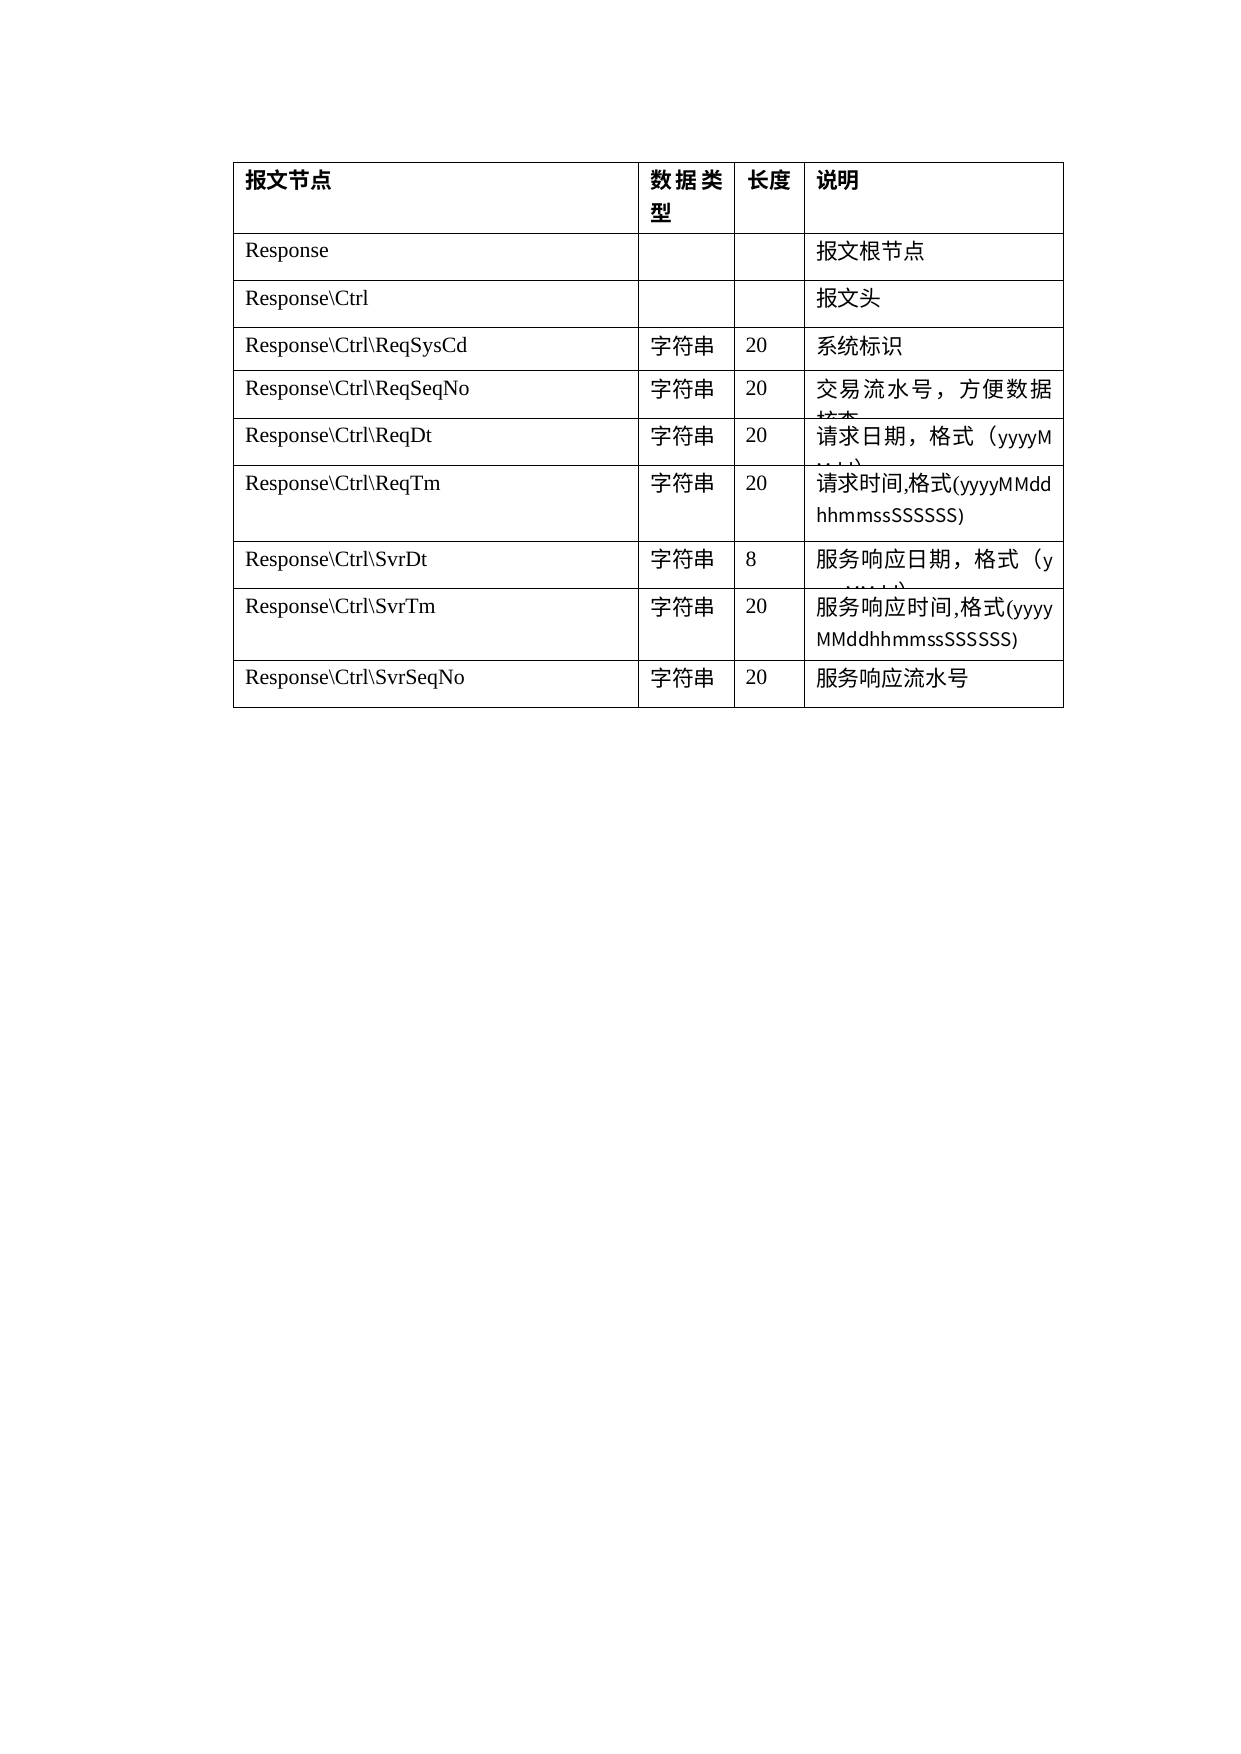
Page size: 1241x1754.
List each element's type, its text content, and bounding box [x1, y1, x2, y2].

table_cell 20 [735, 328, 804, 370]
table_header 长度 [735, 163, 804, 233]
table_cell 字符串 [639, 328, 734, 370]
table_cell [735, 234, 804, 280]
table_cell 系统标识 [805, 328, 1063, 370]
table_cell 请求时间,格式(yyyyMMddhhmmssSSSSSS) [805, 466, 1063, 541]
table_cell 20 [735, 589, 804, 659]
table_cell 交易流水号，方便数据核查 [805, 371, 1063, 418]
table_cell Response\Ctrl\SvrSeqNo [234, 661, 638, 707]
table_cell Response\Ctrl\ReqTm [234, 466, 638, 541]
table_cell 请求日期，格式（yyyyMMdd） [805, 419, 1063, 465]
table_cell 报文根节点 [805, 234, 1063, 280]
table_cell Response\Ctrl\SvrDt [234, 542, 638, 588]
table_cell Response\Ctrl\ReqDt [234, 419, 638, 465]
table_cell [735, 281, 804, 327]
table_cell Response\Ctrl\SvrTm [234, 589, 638, 659]
table_header 说明 [805, 163, 1063, 233]
table_cell [639, 281, 734, 327]
table_cell 20 [735, 419, 804, 465]
table_cell 服务响应时间,格式(yyyyMMddhhmmssSSSSSS) [805, 589, 1063, 659]
table_cell 报文头 [805, 281, 1063, 327]
table_cell 20 [735, 371, 804, 418]
table_header 报文节点 [234, 163, 638, 233]
table_cell Response [234, 234, 638, 280]
table_cell 20 [735, 661, 804, 707]
table_cell 服务响应日期，格式（yyyyMMdd） [805, 542, 1063, 588]
table_cell 服务响应流水号 [805, 661, 1063, 707]
table_cell 字符串 [639, 661, 734, 707]
table_cell Response\Ctrl [234, 281, 638, 327]
table_cell 字符串 [639, 589, 734, 659]
table_cell 字符串 [639, 371, 734, 418]
table_cell Response\Ctrl\ReqSeqNo [234, 371, 638, 418]
table_cell 字符串 [639, 419, 734, 465]
table_cell Response\Ctrl\ReqSysCd [234, 328, 638, 370]
table_header 数据类型 [639, 163, 734, 233]
table_cell 20 [735, 466, 804, 541]
table_cell 字符串 [639, 542, 734, 588]
table_cell 8 [735, 542, 804, 588]
table_cell [639, 234, 734, 280]
table_cell 字符串 [639, 466, 734, 541]
